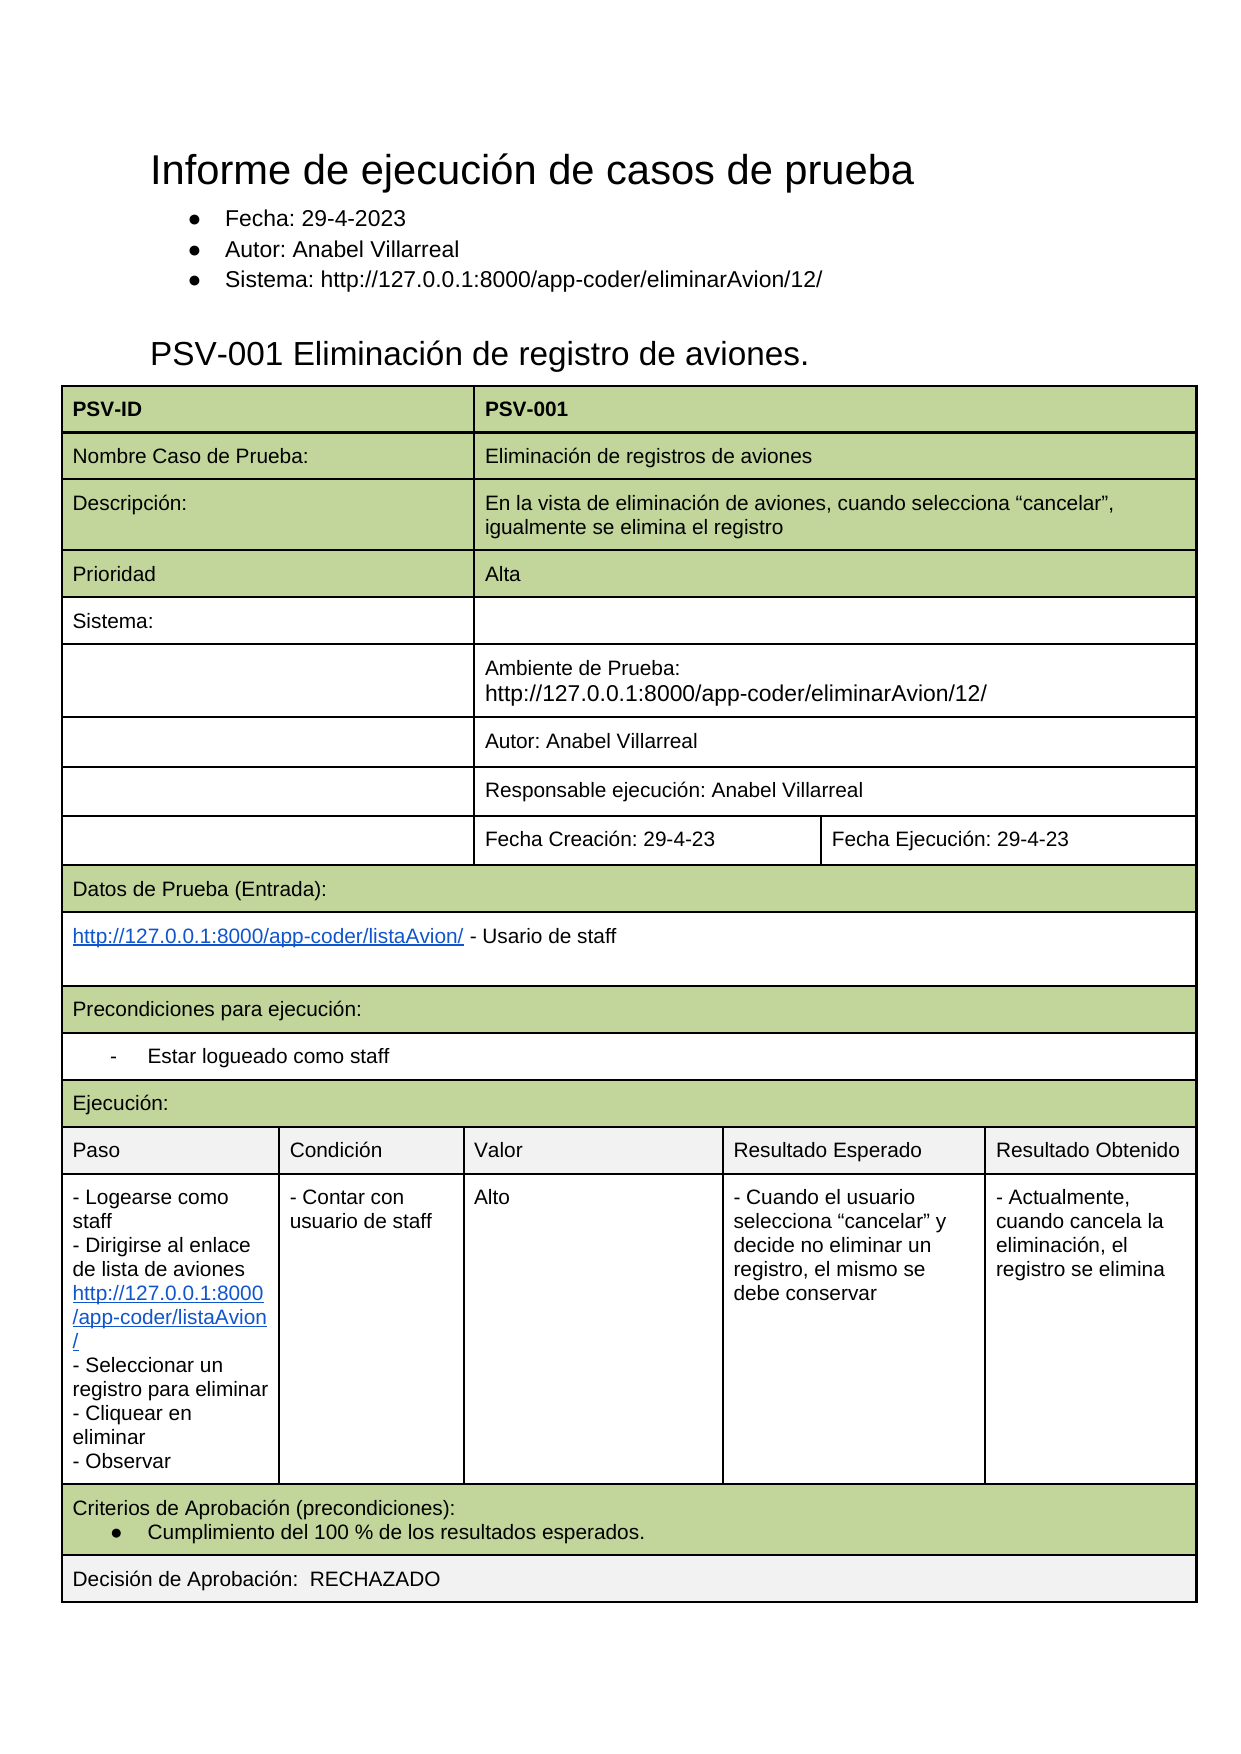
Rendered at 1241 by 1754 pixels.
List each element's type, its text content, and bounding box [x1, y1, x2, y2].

table_cell Prioridad [63, 551, 473, 596]
table_header PSV-ID [63, 387, 473, 431]
table_cell [475, 598, 1195, 643]
table_cell Alta [475, 551, 1195, 596]
list Fecha: 29-4-2023 [187, 205, 1090, 232]
table_cell http://127.0.0.1:8000/app-coder/listaAvion/ - Usario de staff [63, 913, 1195, 985]
table_cell Decisión de Aprobación: RECHAZADO [63, 1556, 1195, 1601]
table_cell Eliminación de registros de aviones [475, 434, 1195, 478]
table_cell Fecha Creación: 29-4-23 [475, 817, 820, 864]
list Sistema: http://127.0.0.1:8000/app-coder/eliminarAvion/12/ [187, 266, 1090, 292]
table_cell Ejecución: [63, 1081, 1195, 1126]
table_cell [63, 718, 473, 766]
table_header PSV-001 [475, 387, 1195, 431]
table_cell Condición [280, 1128, 463, 1173]
table_cell Autor: Anabel Villarreal [475, 718, 1195, 766]
table_cell Resultado Esperado [724, 1128, 984, 1173]
table_cell Responsable ejecución: Anabel Villarreal [475, 768, 1195, 815]
table_cell - Cuando el usuario selecciona “cancelar” y decide no eliminar un registro, el mismo se debe conservar [724, 1175, 984, 1483]
table_cell Paso [63, 1128, 278, 1173]
table_cell - Logearse como staff - Dirigirse al enlace de lista de aviones http://127.0.0.1:8000/app-coder/listaAvion/ - Seleccionar un registro para eliminar - Cliquear en eliminar - Observar [63, 1175, 278, 1483]
table_cell Resultado Obtenido [986, 1128, 1195, 1173]
table_cell Criterios de Aprobación (precondiciones): Cumplimiento del 100 % de los resultados esperados. [63, 1485, 1195, 1554]
table_cell Valor [465, 1128, 722, 1173]
table_cell - Actualmente, cuando cancela la eliminación, el registro se elimina [986, 1175, 1195, 1483]
table_cell En la vista de eliminación de aviones, cuando selecciona “cancelar”, igualmente se elimina el registro [475, 480, 1195, 549]
table_cell Estar logueado como staff [63, 1034, 1195, 1078]
table_cell Datos de Prueba (Entrada): [63, 866, 1195, 911]
subtitle PSV-001 Eliminación de registro de aviones. [150, 333, 1090, 372]
table_cell Alto [465, 1175, 722, 1483]
subtitle Informe de ejecución de casos de prueba [150, 145, 1090, 193]
table_cell Fecha Ejecución: 29-4-23 [822, 817, 1195, 864]
table_cell Precondiciones para ejecución: [63, 987, 1195, 1032]
list Autor: Anabel Villarreal [187, 236, 1090, 262]
table_cell Descripción: [63, 480, 473, 549]
table_cell [63, 817, 473, 864]
table_cell Ambiente de Prueba: http://127.0.0.1:8000/app-coder/eliminarAvion/12/ [475, 645, 1195, 716]
table_cell [63, 645, 473, 716]
table_cell Sistema: [63, 598, 473, 643]
table_cell - Contar con usuario de staff [280, 1175, 463, 1483]
table_cell [63, 768, 473, 815]
table_cell Nombre Caso de Prueba: [63, 434, 473, 478]
